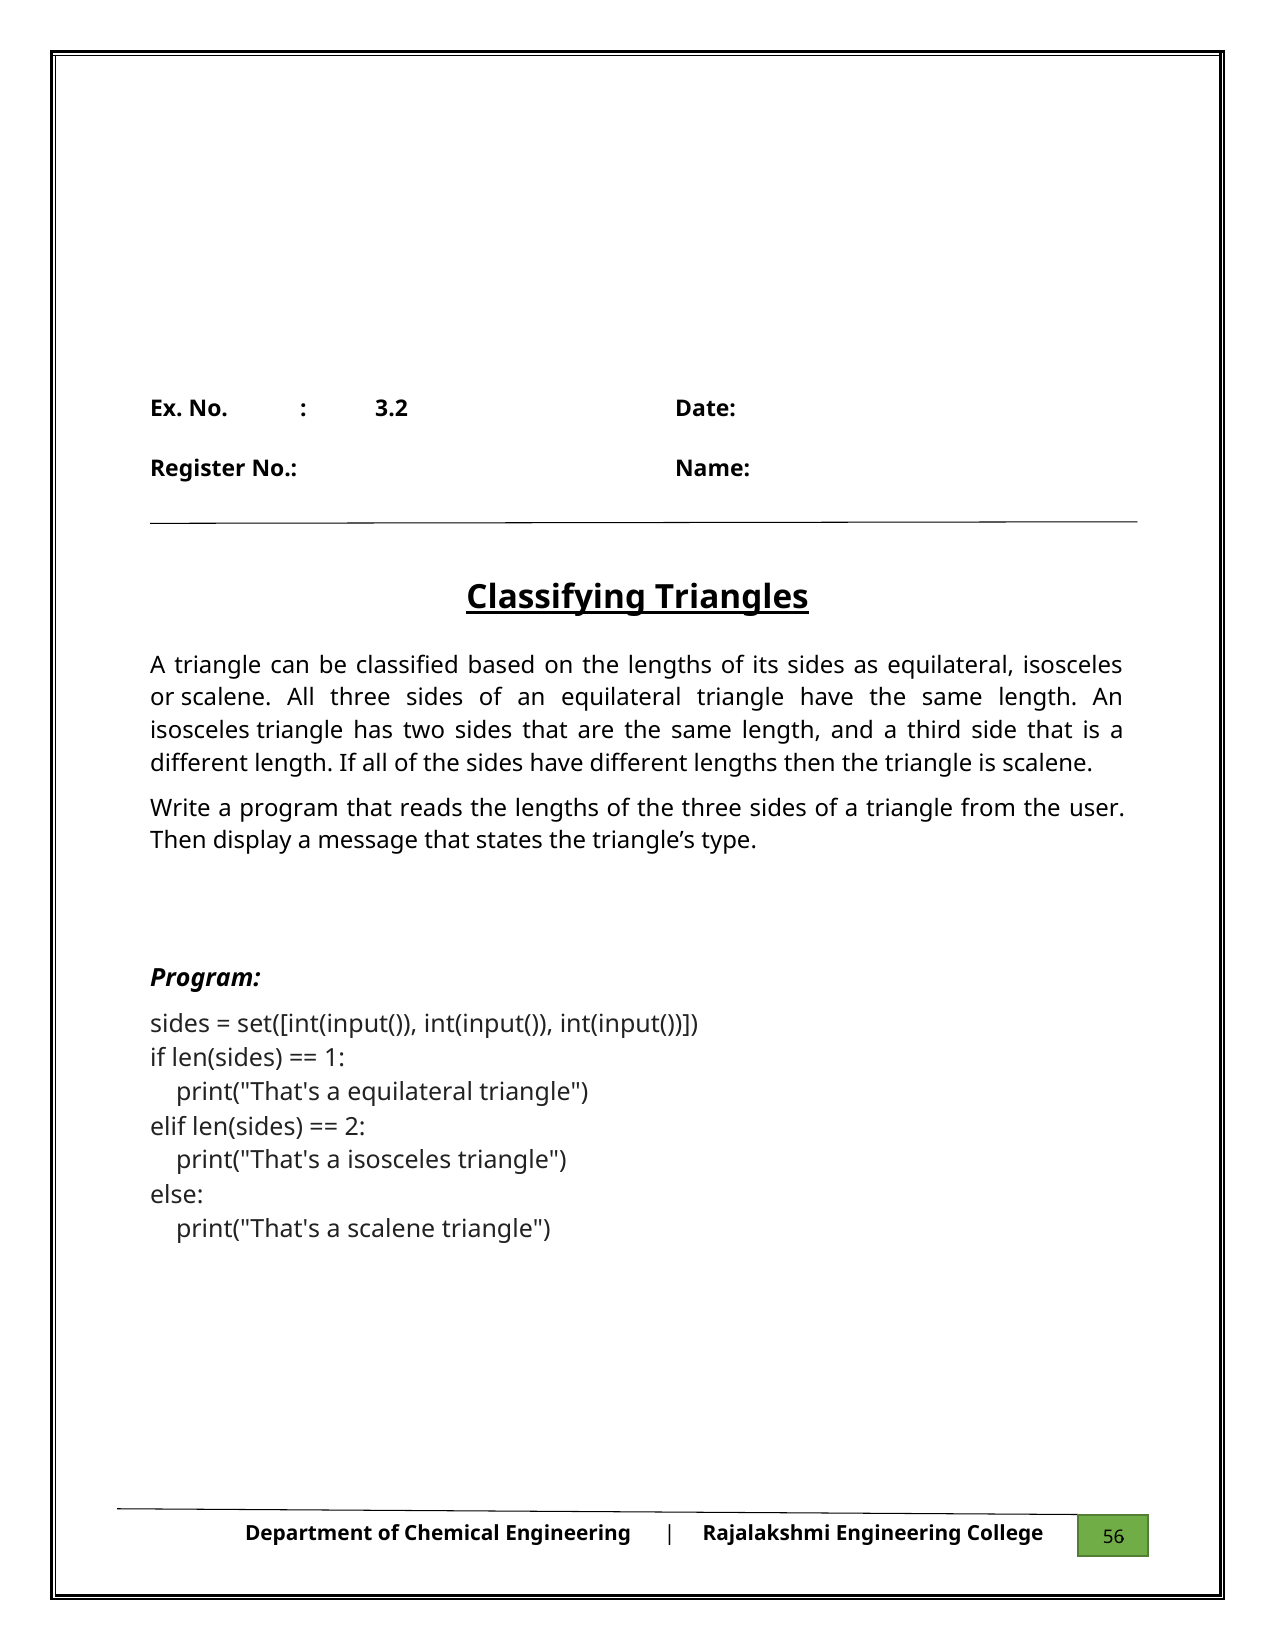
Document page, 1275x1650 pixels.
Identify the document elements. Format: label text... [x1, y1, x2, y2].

text print("That's a scalene triangle") [150, 1210, 1125, 1244]
text Classifying Triangles [150, 573, 1125, 618]
text Register No.: Name: [150, 452, 1125, 483]
text Ex. No. : 3.2 Date: [150, 392, 1125, 423]
text sides = set([int(input()), int(input()), int(input())]) if len(sides) == 1: print("That's a equilateral triangle") elif len(sides) == 2: print("That's a isosceles triangle") else: [203, 1006, 1125, 1210]
text Program: [150, 959, 1125, 993]
text A triangle can be classified based on the lengths of its sides as equilateral, isosceles or scalene. All three sides of an equilateral triangle have the same length. An isosceles triangle has two sides that are the same length, and a third side that is a different length. If all of the sides have different lengths then the triangle is scalene. [150, 647, 1125, 778]
text Write a program that reads the lengths of the three sides of a triangle from the user. Then display a message that states the triangle’s type. [150, 790, 1125, 856]
